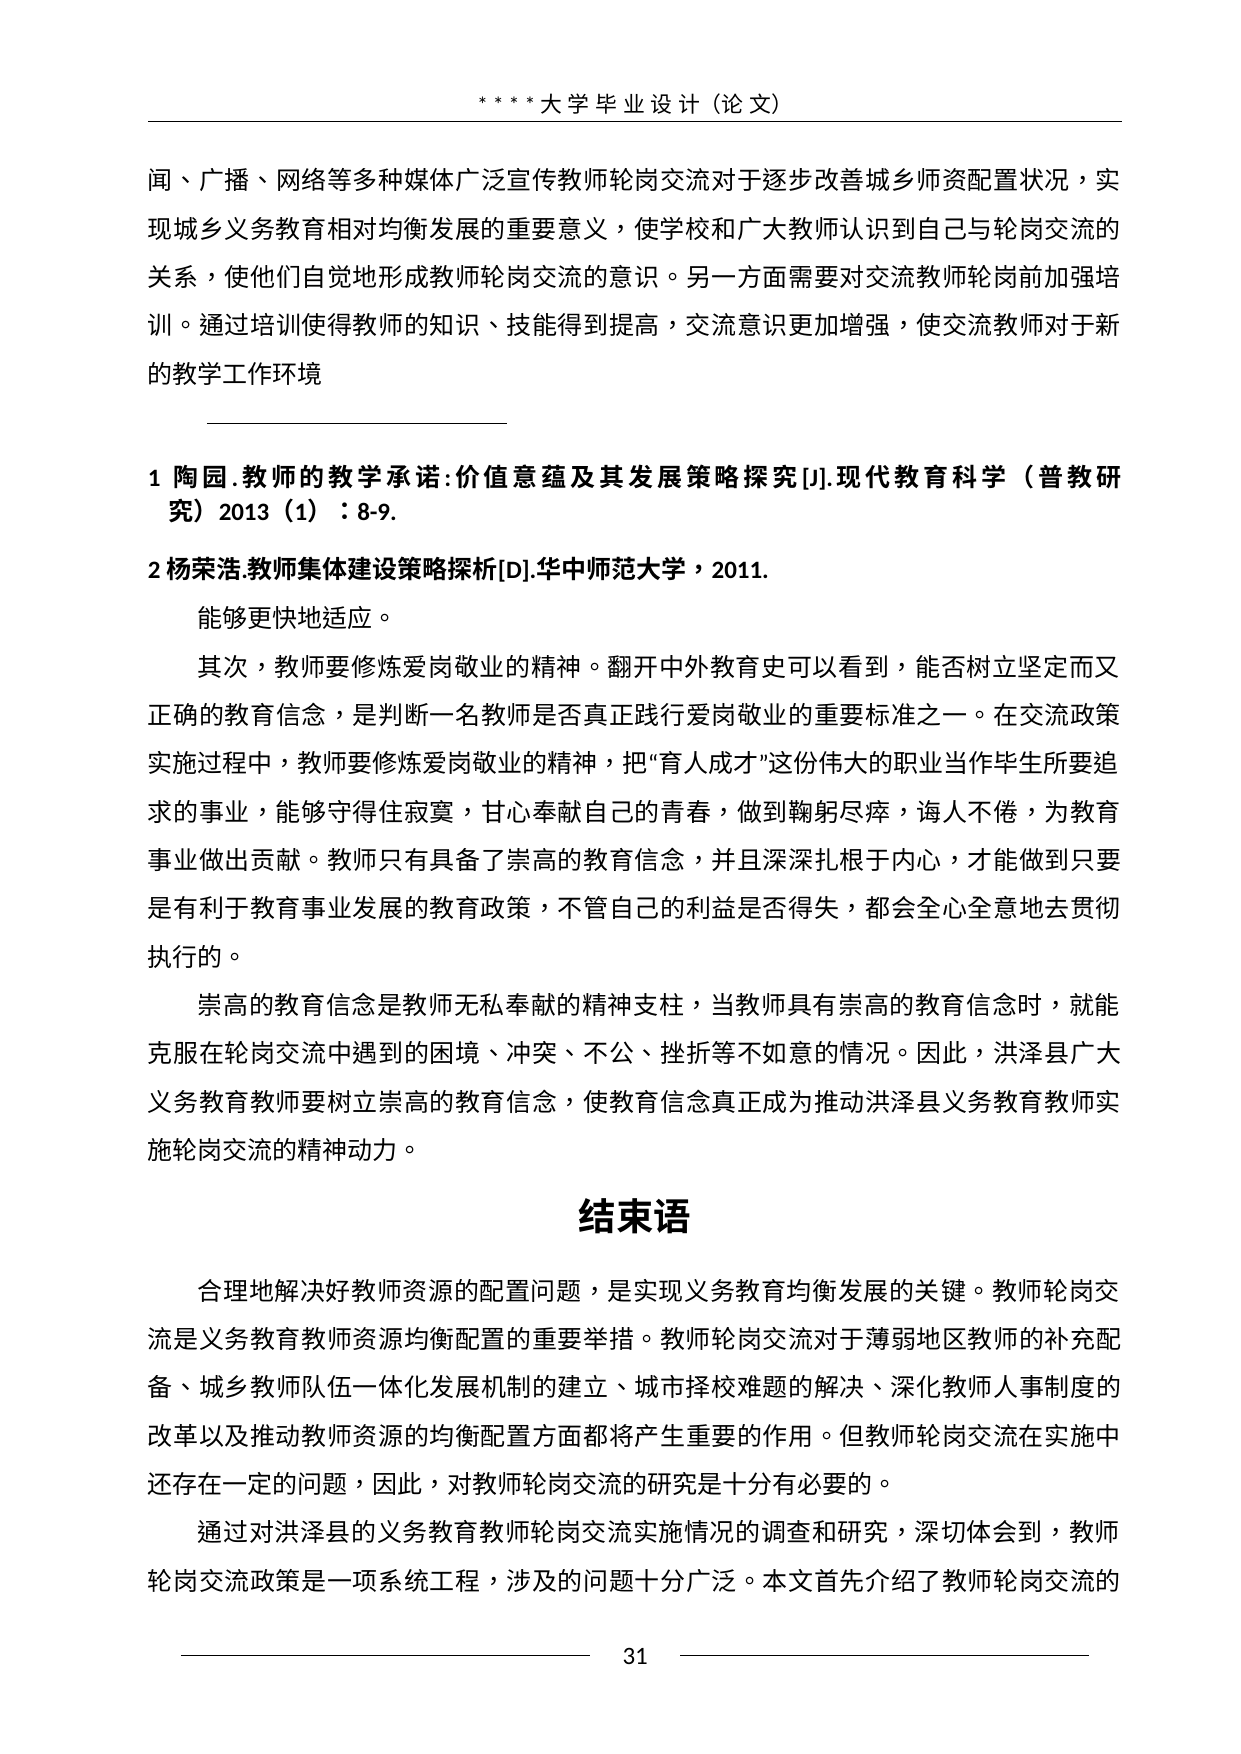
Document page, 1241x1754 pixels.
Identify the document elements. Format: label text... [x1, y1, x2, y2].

text 结束语 [148, 1190, 1122, 1242]
text 能够更快地适应。 [148, 586, 1122, 634]
subtitle 2 杨荣浩.教师集体建设策略探析[D].华中师范大学，2011. [148, 552, 1122, 586]
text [148, 148, 1122, 389]
text 崇高的教育信念是教师无私奉献的精神支柱，当教师具有崇高的教育信念时，就能克服在轮岗交流中遇到的困境、冲突、不公、挫折等不如意的情况。因此，洪泽县广大义务教育教师要树立崇高的教育信念，使教育信念真正成为推动洪泽县义务教育教师实施轮岗交流的精神动力。 [148, 972, 1122, 1166]
text 合理地解决好教师资源的配置问题，是实现义务教育均衡发展的关键。教师轮岗交流是义务教育教师资源均衡配置的重要举措。教师轮岗交流对于薄弱地区教师的补充配备、城乡教师队伍一体化发展机制的建立、城市择校难题的解决、深化教师人事制度的改革以及推动教师资源的均衡配置方面都将产生重要的作用。但教师轮岗交流在实施中还存在一定的问题，因此，对教师轮岗交流的研究是十分有必要的。 [148, 1258, 1122, 1500]
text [148, 1500, 1122, 1596]
subtitle 1 陶园.教师的教学承诺:价值意蕴及其发展策略探究[J].现代教育科学（普教研究）2013（1）：8-9. [148, 459, 1122, 527]
text 其次，教师要修炼爱岗敬业的精神。翻开中外教育史可以看到，能否树立坚定而又正确的教育信念，是判断一名教师是否真正践行爱岗敬业的重要标准之一。在交流政策实施过程中，教师要修炼爱岗敬业的精神，把“育人成才”这份伟大的职业当作毕生所要追求的事业，能够守得住寂寞，甘心奉献自己的青春，做到鞠躬尽瘁，诲人不倦，为教育事业做出贡献。教师只有具备了崇高的教育信念，并且深深扎根于内心，才能做到只要是有利于教育事业发展的教育政策，不管自己的利益是否得失，都会全心全意地去贯彻执行的。 [148, 634, 1122, 972]
